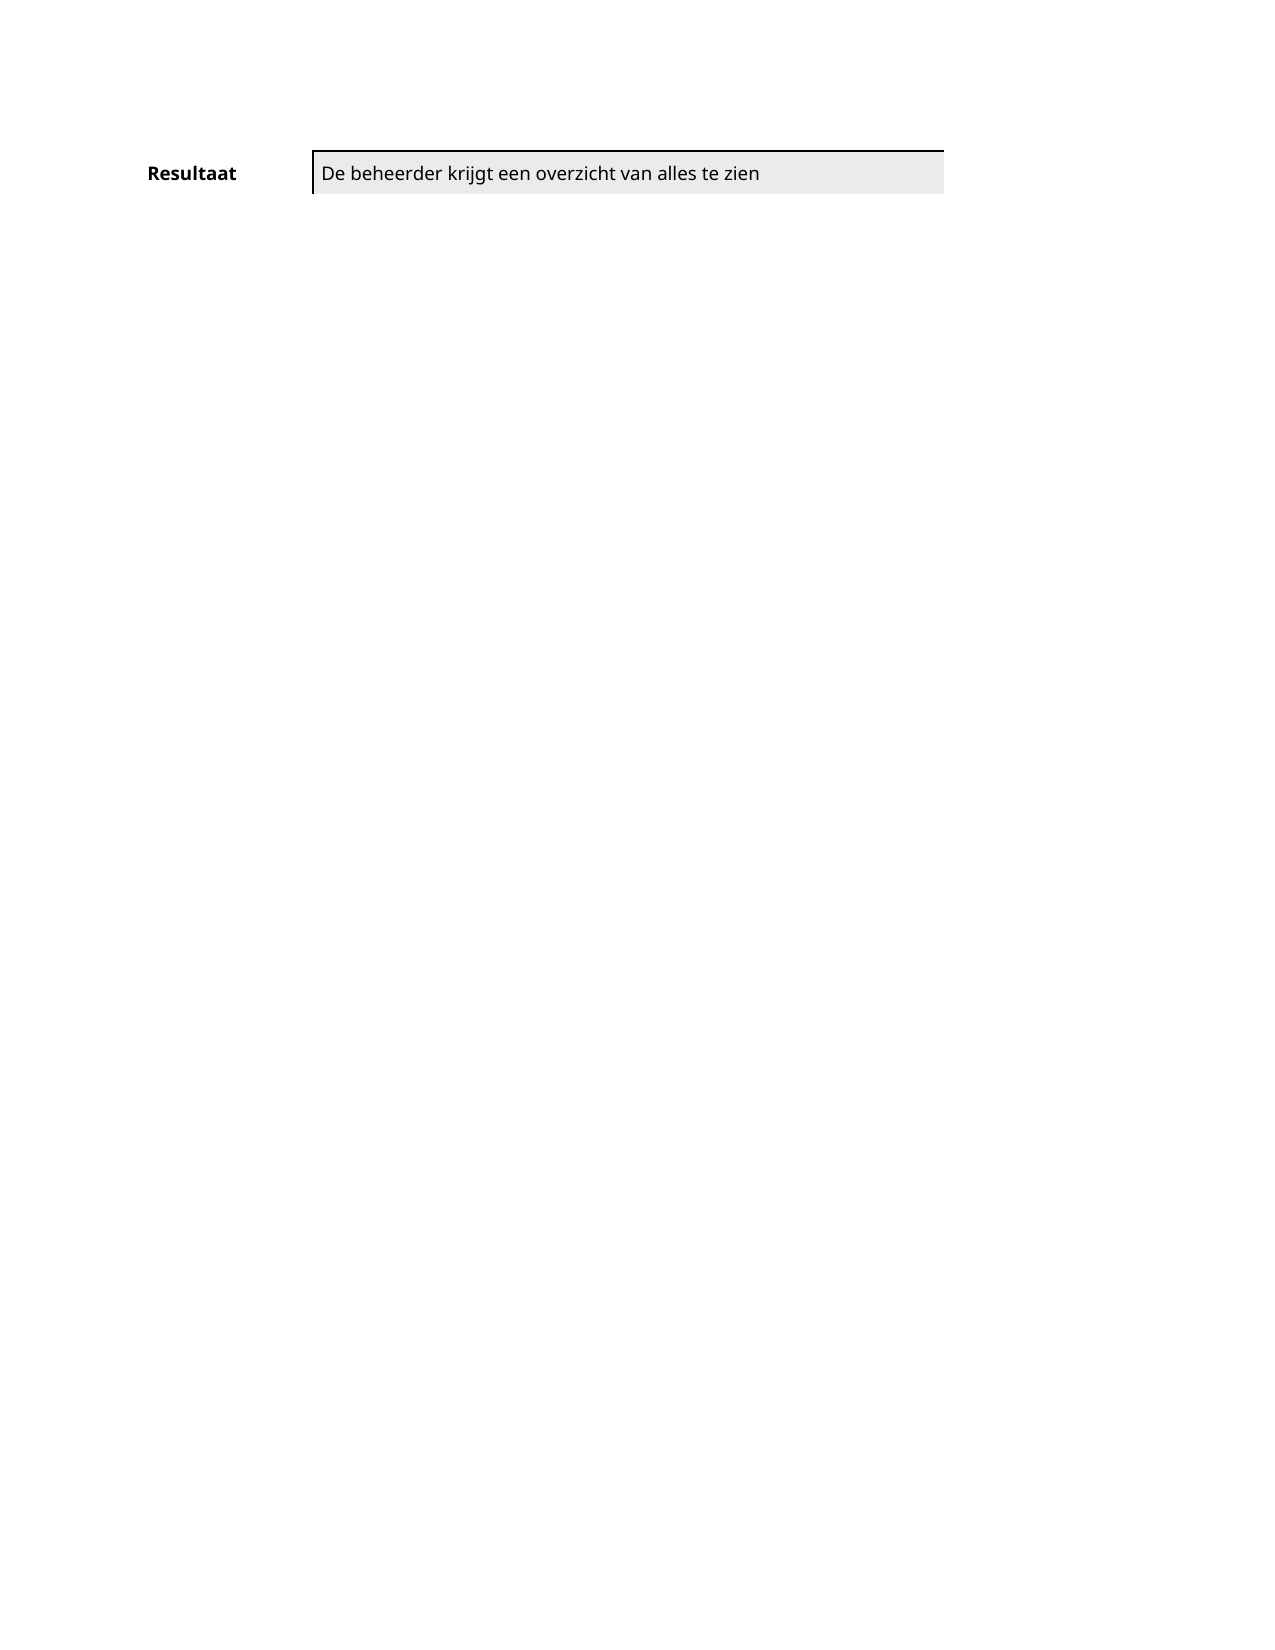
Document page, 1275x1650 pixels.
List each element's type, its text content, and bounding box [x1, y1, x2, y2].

table_cell De beheerder krijgt een overzicht van alles te zien [314, 152, 944, 194]
table_cell Resultaat [139, 150, 312, 194]
